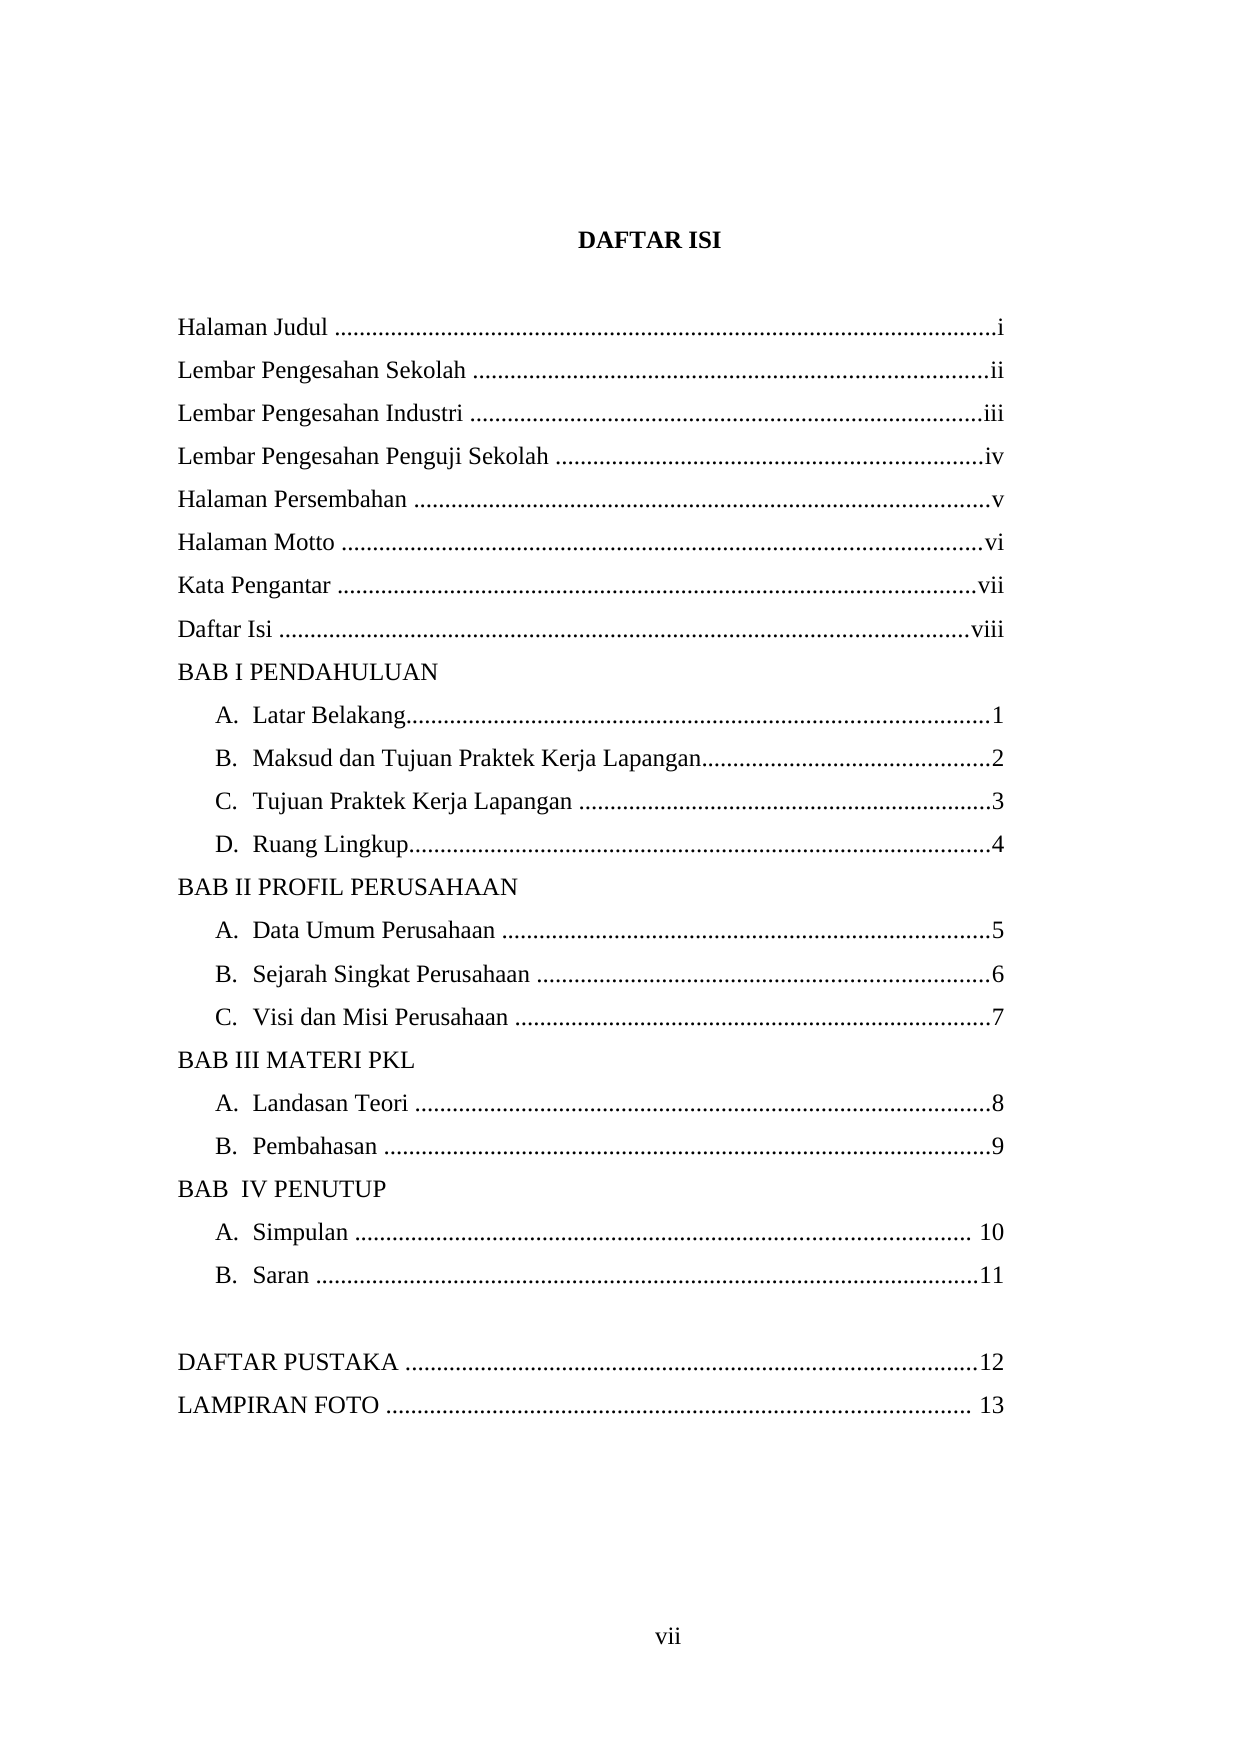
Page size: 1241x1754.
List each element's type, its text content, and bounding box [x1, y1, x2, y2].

list Maksud dan Tujuan Praktek Kerja Lapangan. 2 [215, 743, 1122, 772]
text Kata Pengantar . vii [177, 571, 1122, 599]
list Landasan Teori . 8 [215, 1088, 1122, 1117]
text BAB III MATERI PKL [177, 1045, 1122, 1074]
list Ruang Lingkup. 4 [215, 829, 1122, 858]
text BAB IV PENUTUP [177, 1174, 1122, 1203]
text BAB I PENDAHULUAN [177, 657, 1122, 686]
list Simpulan . 10 [215, 1217, 1122, 1246]
text DAFTAR PUSTAKA . 12 [177, 1347, 1122, 1376]
list Sejarah Singkat Perusahaan . 6 [215, 959, 1122, 987]
list Tujuan Praktek Kerja Lapangan . 3 [215, 786, 1122, 815]
text LAMPIRAN FOTO . 13 [177, 1390, 1122, 1419]
list Visi dan Misi Perusahaan . 7 [215, 1002, 1122, 1031]
list Data Umum Perusahaan . 5 [215, 916, 1122, 944]
text Halaman Motto . vi [177, 527, 1122, 556]
text Halaman Judul . i [177, 312, 1122, 341]
text DAFTAR ISI [177, 226, 1122, 254]
list Pembahasan . 9 [215, 1131, 1122, 1160]
text BAB II PROFIL PERUSAHAAN [177, 872, 1122, 901]
text Daftar Isi . viii [177, 614, 1122, 642]
list Latar Belakang. 1 [215, 700, 1122, 729]
text Halaman Persembahan . v [177, 484, 1122, 513]
text Lembar Pengesahan Industri . iii [177, 398, 1122, 427]
text Lembar Pengesahan Sekolah . ii [177, 355, 1122, 384]
list Saran . 11 [215, 1261, 1122, 1289]
text Lembar Pengesahan Penguji Sekolah . iv [177, 441, 1122, 470]
